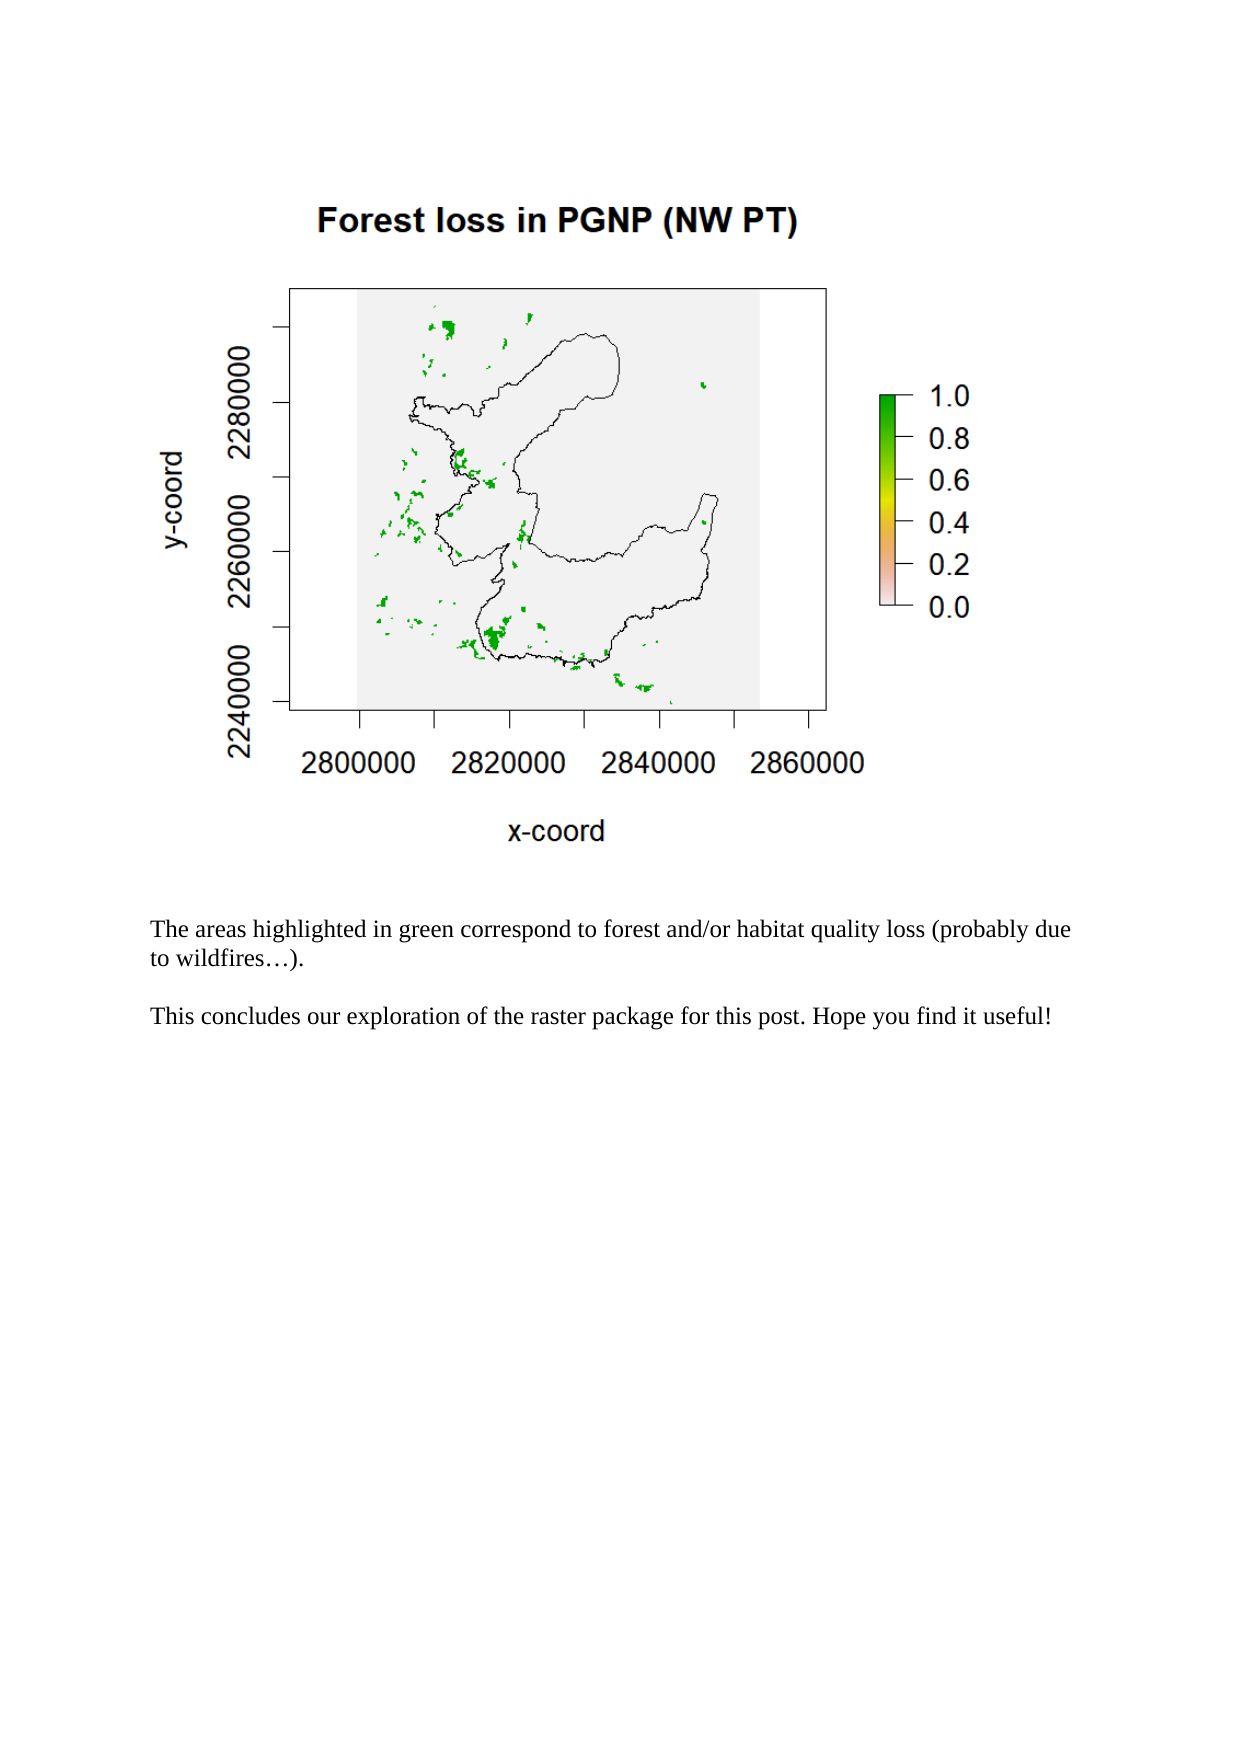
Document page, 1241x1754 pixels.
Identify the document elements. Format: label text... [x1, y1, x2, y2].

picture [150, 150, 1025, 885]
text This concludes our exploration of the raster package for this post. Hope you find it useful! [150, 1001, 1090, 1029]
text The areas highlighted in green correspond to forest and/or habitat quality loss (probably due to wildfires…). [150, 914, 1090, 972]
